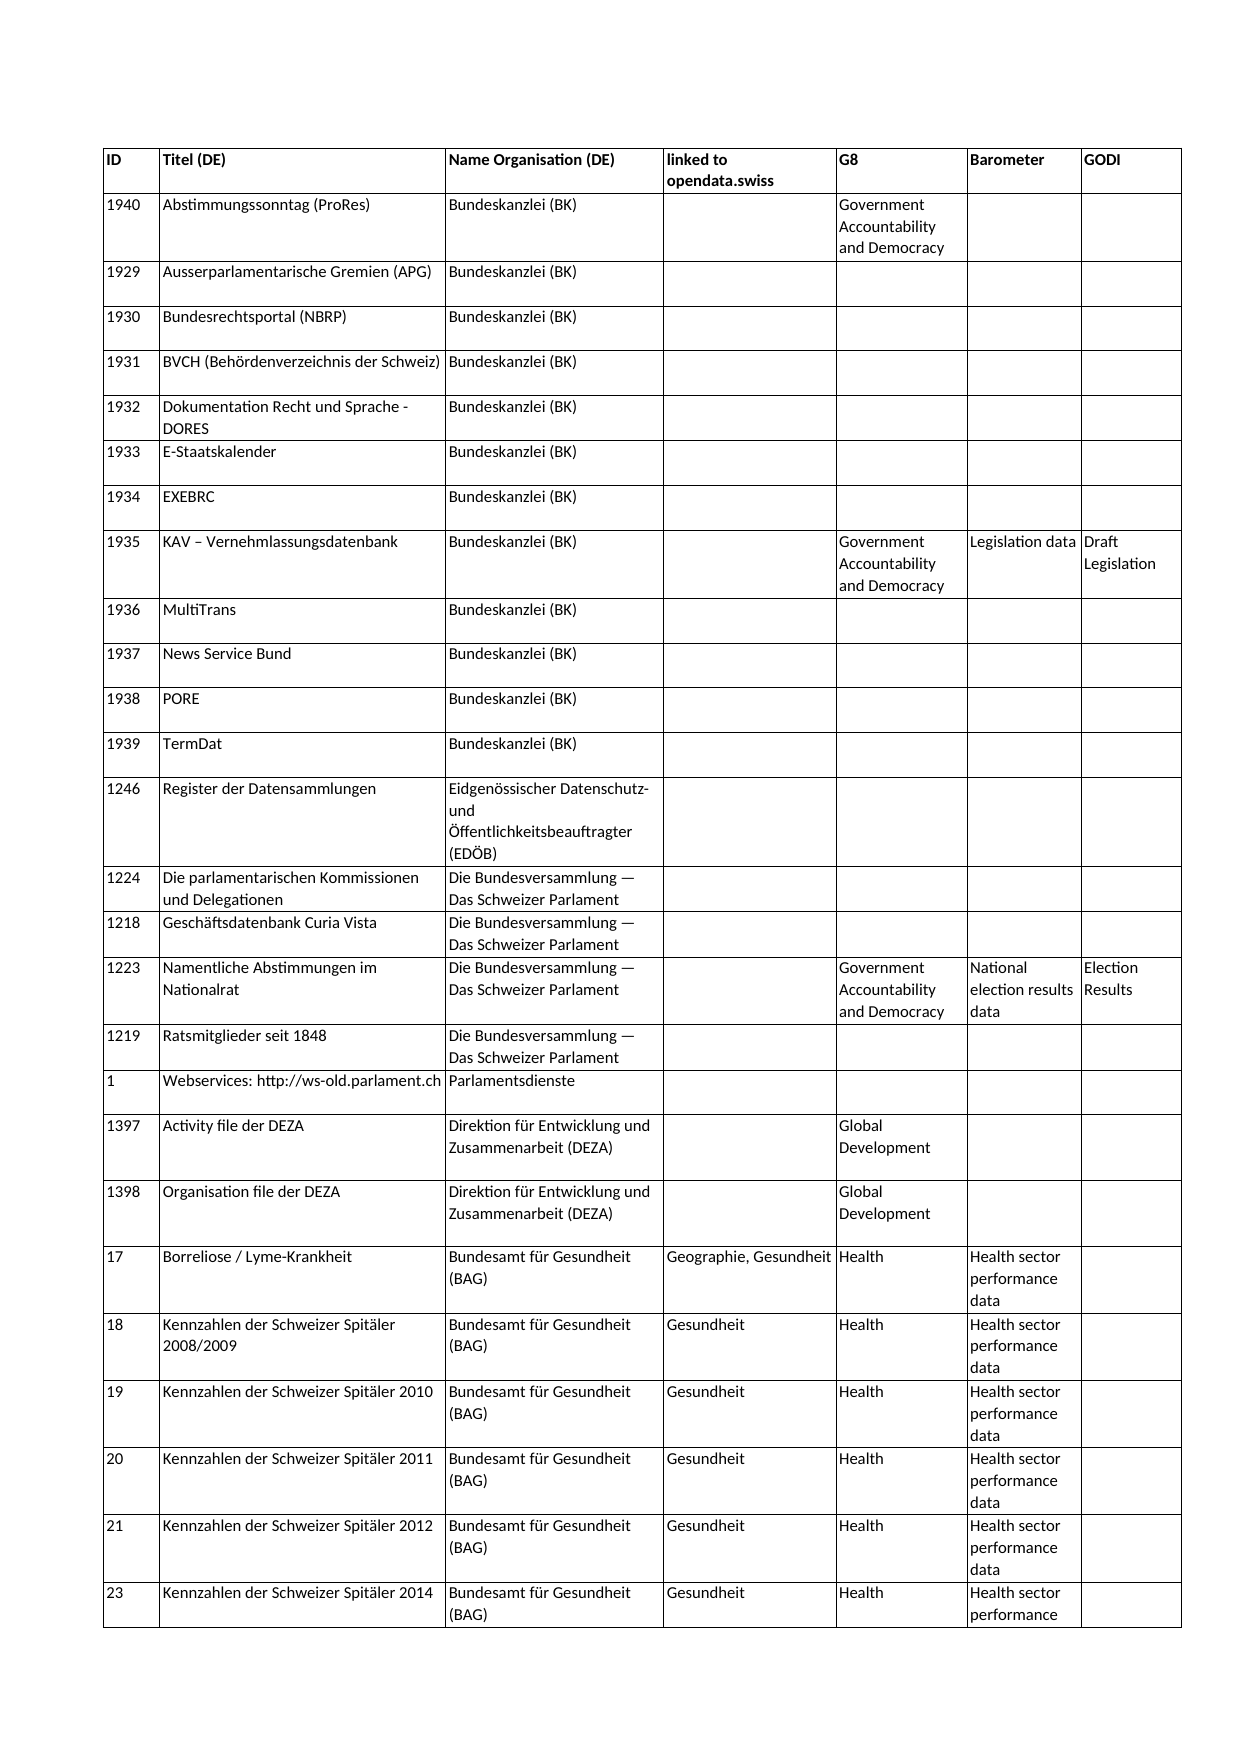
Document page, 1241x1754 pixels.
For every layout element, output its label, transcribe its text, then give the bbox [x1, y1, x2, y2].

table_cell Health sector performance data [968, 1381, 1081, 1447]
table_cell Health sector performance data [968, 1247, 1081, 1313]
table_cell 1934 [104, 486, 159, 530]
table_cell Register der Datensammlungen [160, 778, 445, 866]
table_cell Draft Legislation [1082, 531, 1181, 598]
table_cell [446, 1583, 663, 1627]
table_cell Gesundheit [664, 1381, 836, 1447]
table_cell Health sector performance data [968, 1448, 1081, 1514]
table_cell [837, 307, 967, 350]
table_cell Health [837, 1448, 967, 1514]
table_cell [1082, 1247, 1181, 1313]
table_cell News Service Bund [160, 644, 445, 687]
table_cell [664, 1115, 836, 1180]
table_cell Webservices: http://ws-old.parlament.ch [160, 1071, 445, 1114]
table_cell Die parlamentarischen Kommissionen und Delegationen [160, 867, 445, 911]
table_cell Health [837, 1515, 967, 1582]
table_cell TermDat [160, 733, 445, 777]
table_cell National election results data [968, 958, 1081, 1024]
table_cell Bundesamt für Gesundheit (BAG) [446, 1314, 663, 1380]
table_cell 21 [104, 1515, 159, 1582]
table_cell [1082, 1583, 1181, 1627]
table_cell Geschäftsdatenbank Curia Vista [160, 912, 445, 957]
table_cell PORE [160, 688, 445, 732]
table_cell [968, 194, 1081, 261]
table_cell Health [837, 1247, 967, 1313]
table_cell [968, 733, 1081, 777]
table_cell [664, 1181, 836, 1246]
table_cell [968, 1071, 1081, 1114]
table_cell [1082, 1314, 1181, 1380]
table_cell [1082, 307, 1181, 350]
table_cell 1224 [104, 867, 159, 911]
table_cell Kennzahlen der Schweizer Spitäler 2010 [160, 1381, 445, 1447]
table_cell [664, 1025, 836, 1069]
table_cell [664, 733, 836, 777]
table_cell Health [837, 1381, 967, 1447]
table_cell [968, 441, 1081, 485]
table_cell 1932 [104, 396, 159, 440]
table_cell [664, 867, 836, 911]
table_cell [968, 644, 1081, 687]
table_cell [1082, 1381, 1181, 1447]
table_cell [837, 1025, 967, 1069]
table_cell MultiTrans [160, 599, 445, 642]
table_cell 1931 [104, 351, 159, 395]
table_cell Ratsmitglieder seit 1848 [160, 1025, 445, 1069]
table_cell 1933 [104, 441, 159, 485]
table_cell [968, 396, 1081, 440]
table_cell E-Staatskalender [160, 441, 445, 485]
table_cell [1082, 778, 1181, 866]
table_cell Gesundheit [664, 1314, 836, 1380]
table_cell Health sector performance data [968, 1314, 1081, 1380]
table_header Name Organisation (DE) [446, 149, 663, 193]
table_cell [837, 778, 967, 866]
table_cell [1082, 486, 1181, 530]
table_header Titel (DE) [160, 149, 445, 193]
table_cell [968, 486, 1081, 530]
table_cell Bundeskanzlei (BK) [446, 396, 663, 440]
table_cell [968, 1583, 1081, 1627]
table_cell [664, 599, 836, 642]
table_cell 19 [104, 1381, 159, 1447]
table_cell 1936 [104, 599, 159, 642]
table_cell Global Development [837, 1115, 967, 1180]
table_cell 17 [104, 1247, 159, 1313]
table_cell Organisation file der DEZA [160, 1181, 445, 1246]
table_cell [968, 1025, 1081, 1069]
table_cell Bundeskanzlei (BK) [446, 644, 663, 687]
table_cell [968, 262, 1081, 306]
table_cell [1082, 262, 1181, 306]
table_cell [664, 441, 836, 485]
table_header Barometer [968, 149, 1081, 193]
table_cell Borreliose / Lyme-Krankheit [160, 1247, 445, 1313]
table_cell [664, 262, 836, 306]
table_cell Direktion für Entwicklung und Zusammenarbeit (DEZA) [446, 1115, 663, 1180]
table_cell [968, 599, 1081, 642]
table_cell [664, 486, 836, 530]
table_cell 1939 [104, 733, 159, 777]
table_cell [837, 912, 967, 957]
table_cell Dokumentation Recht und Sprache - DORES [160, 396, 445, 440]
table_cell Die Bundesversammlung — Das Schweizer Parlament [446, 958, 663, 1024]
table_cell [160, 1583, 445, 1627]
table_cell Parlamentsdienste [446, 1071, 663, 1114]
table_cell 1246 [104, 778, 159, 866]
table_header G8 [837, 149, 967, 193]
table_cell Geographie, Gesundheit [664, 1247, 836, 1313]
table_cell 1938 [104, 688, 159, 732]
table_header GODI [1082, 149, 1181, 193]
table_cell Global Development [837, 1181, 967, 1246]
table_cell [1082, 1025, 1181, 1069]
table_cell Government Accountability and Democracy [837, 194, 967, 261]
table_cell Government Accountability and Democracy [837, 531, 967, 598]
table_cell [837, 1071, 967, 1114]
table_cell [837, 688, 967, 732]
table_cell Government Accountability and Democracy [837, 958, 967, 1024]
table_cell Ausserparlamentarische Gremien (APG) [160, 262, 445, 306]
table_cell [1082, 912, 1181, 957]
table_cell [968, 688, 1081, 732]
table_cell [1082, 441, 1181, 485]
table_cell Direktion für Entwicklung und Zusammenarbeit (DEZA) [446, 1181, 663, 1246]
table_cell Health sector performance data [968, 1515, 1081, 1582]
table_cell EXEBRC [160, 486, 445, 530]
table_cell 1 [104, 1071, 159, 1114]
table_cell [664, 396, 836, 440]
table_cell [664, 912, 836, 957]
table_cell [664, 778, 836, 866]
table_cell 20 [104, 1448, 159, 1514]
table_cell [664, 958, 836, 1024]
table_cell [968, 867, 1081, 911]
table_cell [837, 441, 967, 485]
table_cell [664, 688, 836, 732]
table_cell [968, 1115, 1081, 1180]
table_cell Bundeskanzlei (BK) [446, 486, 663, 530]
table_cell [664, 644, 836, 687]
table_cell [968, 778, 1081, 866]
table_cell [664, 194, 836, 261]
table_cell Kennzahlen der Schweizer Spitäler 2008/2009 [160, 1314, 445, 1380]
table_cell 23 [104, 1583, 159, 1627]
table_cell Health [837, 1314, 967, 1380]
table_header linked to opendata.swiss [664, 149, 836, 193]
table_cell [968, 912, 1081, 957]
table_cell Bundeskanzlei (BK) [446, 688, 663, 732]
table_cell Bundesamt für Gesundheit (BAG) [446, 1247, 663, 1313]
table_cell Activity file der DEZA [160, 1115, 445, 1180]
table_cell Health [837, 1583, 967, 1627]
table_cell Kennzahlen der Schweizer Spitäler 2011 [160, 1448, 445, 1514]
table_cell [837, 644, 967, 687]
table_cell 1219 [104, 1025, 159, 1069]
table_cell 1935 [104, 531, 159, 598]
table_cell [1082, 1115, 1181, 1180]
table_cell BVCH (Behördenverzeichnis der Schweiz) [160, 351, 445, 395]
table_cell [1082, 1515, 1181, 1582]
table_cell Eidgenössischer Datenschutz- und Öffentlichkeitsbeauftragter (EDÖB) [446, 778, 663, 866]
table_cell Namentliche Abstimmungen im Nationalrat [160, 958, 445, 1024]
table_cell Kennzahlen der Schweizer Spitäler 2012 [160, 1515, 445, 1582]
table_cell [1082, 351, 1181, 395]
table_cell [837, 733, 967, 777]
table_cell [1082, 867, 1181, 911]
table_cell Bundeskanzlei (BK) [446, 307, 663, 350]
table_cell Bundeskanzlei (BK) [446, 441, 663, 485]
table_cell Gesundheit [664, 1515, 836, 1582]
table_cell Bundeskanzlei (BK) [446, 262, 663, 306]
table_cell 1398 [104, 1181, 159, 1246]
table_cell 1930 [104, 307, 159, 350]
table_cell [664, 1071, 836, 1114]
table_cell 1397 [104, 1115, 159, 1180]
table_cell [1082, 688, 1181, 732]
table_cell [837, 262, 967, 306]
table_cell 1929 [104, 262, 159, 306]
table_cell Bundeskanzlei (BK) [446, 733, 663, 777]
table_cell Legislation data [968, 531, 1081, 598]
table_cell [1082, 1448, 1181, 1514]
table_cell 18 [104, 1314, 159, 1380]
table_cell [1082, 194, 1181, 261]
table_cell [837, 486, 967, 530]
table_cell Bundeskanzlei (BK) [446, 351, 663, 395]
table_cell Die Bundesversammlung — Das Schweizer Parlament [446, 867, 663, 911]
table_cell KAV – Vernehmlassungsdatenbank [160, 531, 445, 598]
table_cell [837, 867, 967, 911]
table_cell Die Bundesversammlung — Das Schweizer Parlament [446, 1025, 663, 1069]
table_cell Bundesamt für Gesundheit (BAG) [446, 1381, 663, 1447]
table_cell [1082, 1071, 1181, 1114]
table_cell 1223 [104, 958, 159, 1024]
table_cell 1937 [104, 644, 159, 687]
table_cell 1218 [104, 912, 159, 957]
table_cell [664, 351, 836, 395]
table_cell [1082, 396, 1181, 440]
table_cell [664, 307, 836, 350]
table_cell [968, 307, 1081, 350]
table_cell [968, 1181, 1081, 1246]
table_cell Die Bundesversammlung — Das Schweizer Parlament [446, 912, 663, 957]
table_cell Election Results [1082, 958, 1181, 1024]
table_cell Bundesrechtsportal (NBRP) [160, 307, 445, 350]
table_cell 1940 [104, 194, 159, 261]
table_header ID [104, 149, 159, 193]
table_cell Gesundheit [664, 1448, 836, 1514]
table_cell Abstimmungssonntag (ProRes) [160, 194, 445, 261]
table_cell [1082, 733, 1181, 777]
table_cell Gesundheit [664, 1583, 836, 1627]
table_cell [837, 351, 967, 395]
table_cell [1082, 599, 1181, 642]
table_cell Bundesamt für Gesundheit (BAG) [446, 1448, 663, 1514]
table_cell [1082, 1181, 1181, 1246]
table_cell [1082, 644, 1181, 687]
table_cell [837, 396, 967, 440]
table_cell Bundeskanzlei (BK) [446, 599, 663, 642]
table_cell Bundeskanzlei (BK) [446, 531, 663, 598]
table_cell [968, 351, 1081, 395]
table_cell [664, 531, 836, 598]
table_cell Bundesamt für Gesundheit (BAG) [446, 1515, 663, 1582]
table_cell Bundeskanzlei (BK) [446, 194, 663, 261]
table_cell [837, 599, 967, 642]
